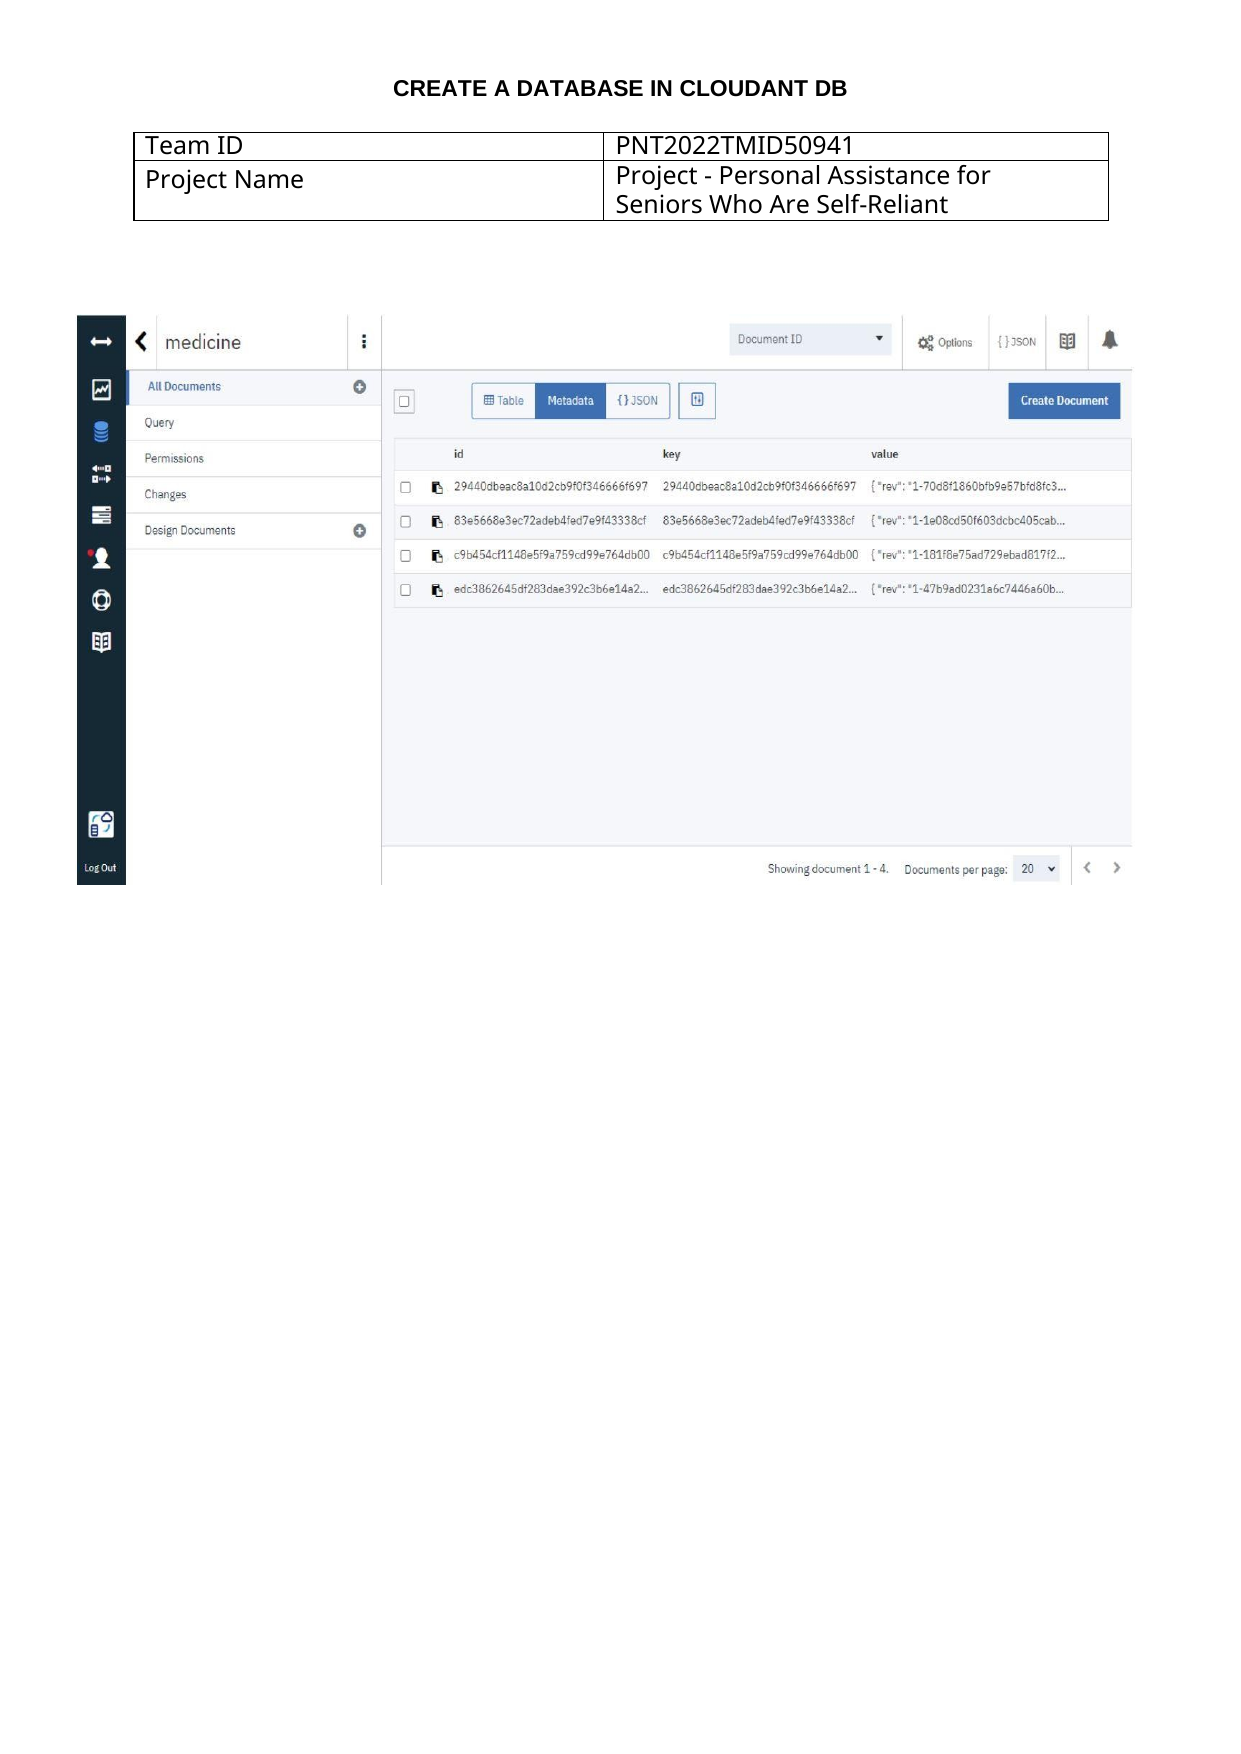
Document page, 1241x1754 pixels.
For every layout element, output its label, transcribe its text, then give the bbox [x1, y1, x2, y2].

table_cell Project Name [135, 161, 603, 220]
table_header Team ID [135, 133, 603, 160]
table_header PNT2022TMID50941 [604, 133, 1108, 160]
picture [75, 314, 1136, 885]
text CREATE A DATABASE IN CLOUDANT DB [392, 75, 849, 102]
table_cell Project - Personal Assistance for Seniors Who Are Self-Reliant [604, 161, 1108, 220]
